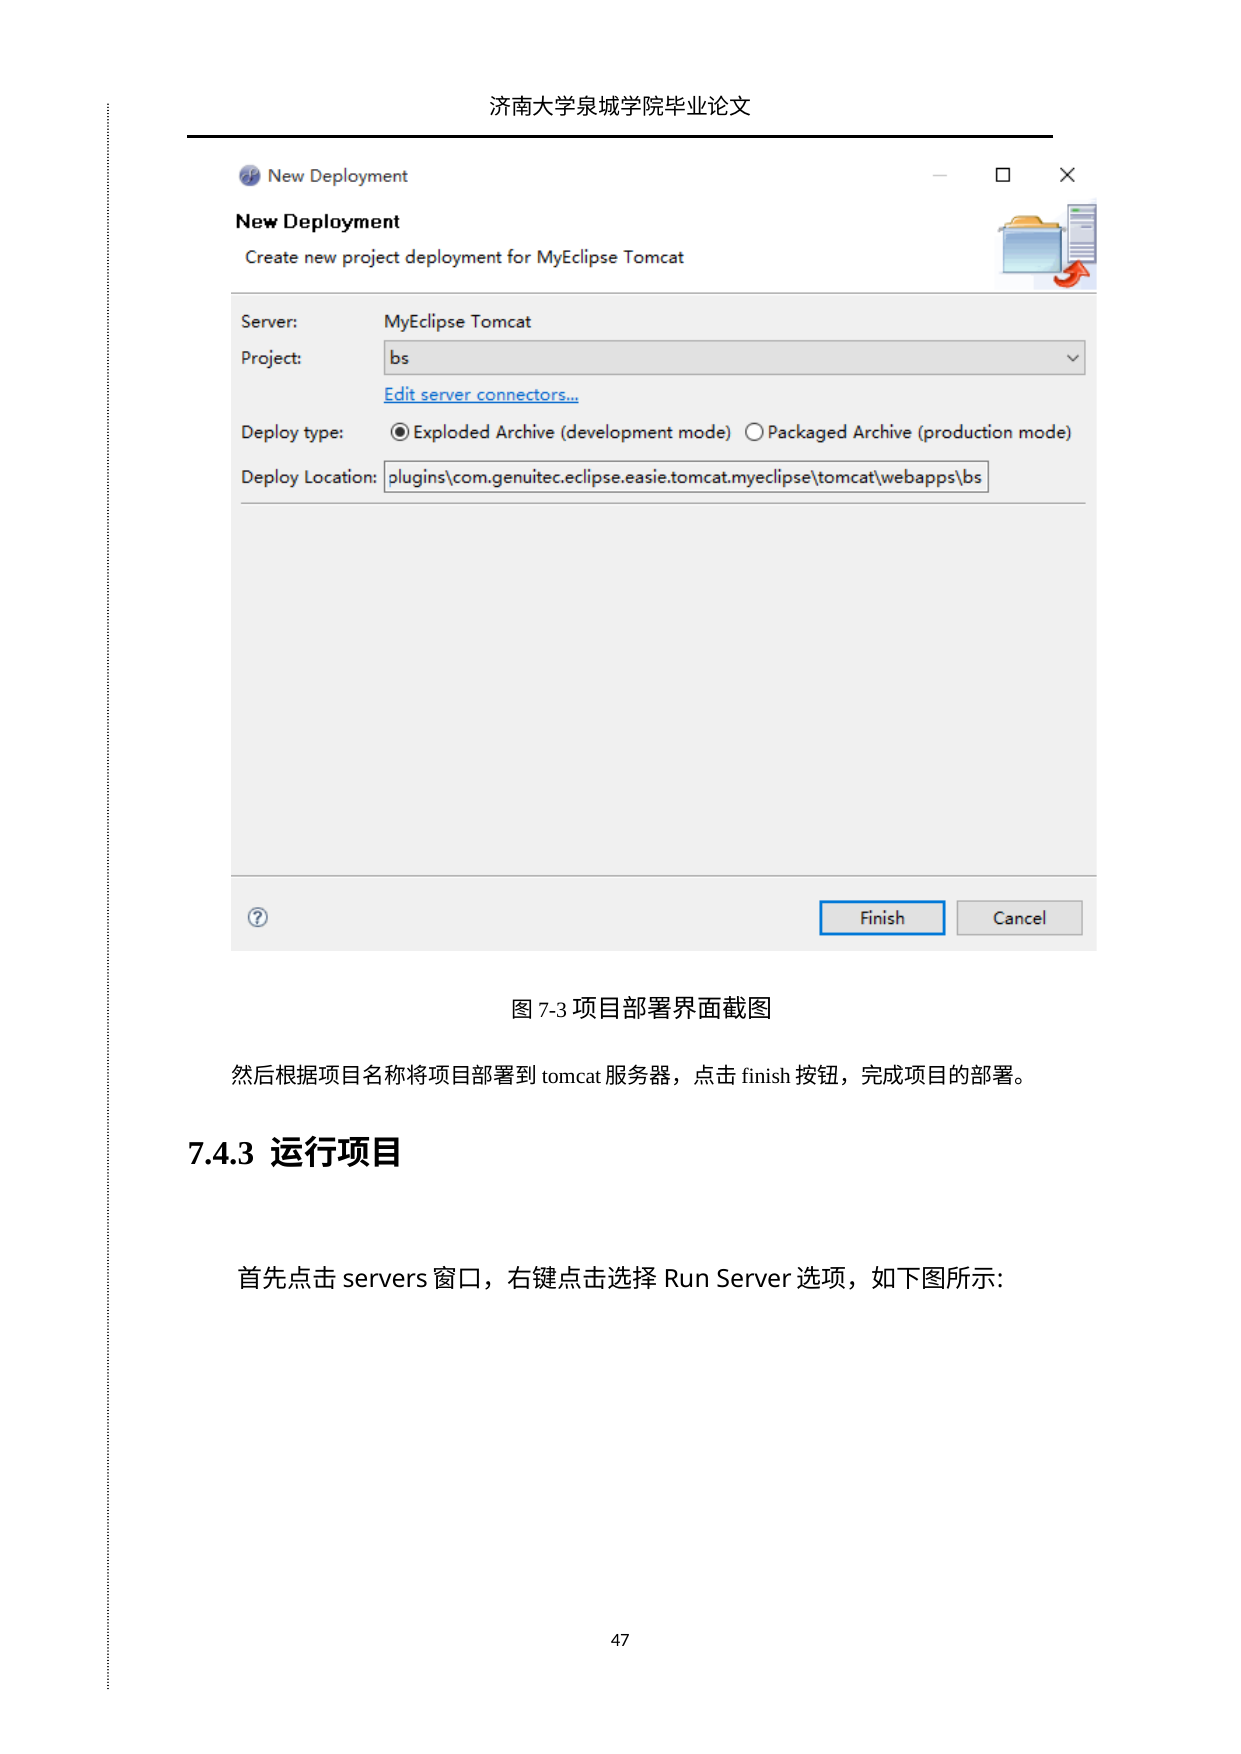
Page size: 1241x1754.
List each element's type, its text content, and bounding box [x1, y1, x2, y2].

picture [231, 162, 1097, 951]
text 首先点击servers窗口，右键点击选择 Run Server选项，如下图所示: [187, 1244, 1053, 1309]
text 然后根据项目名称将项目部署到tomcat服务器，点击finish按钮，完成项目的部署。 [187, 1058, 1053, 1090]
text 图7-3 项目部署界面截图 [187, 974, 1053, 1039]
subtitle 7.4.3 运行项目 [187, 1117, 1053, 1182]
